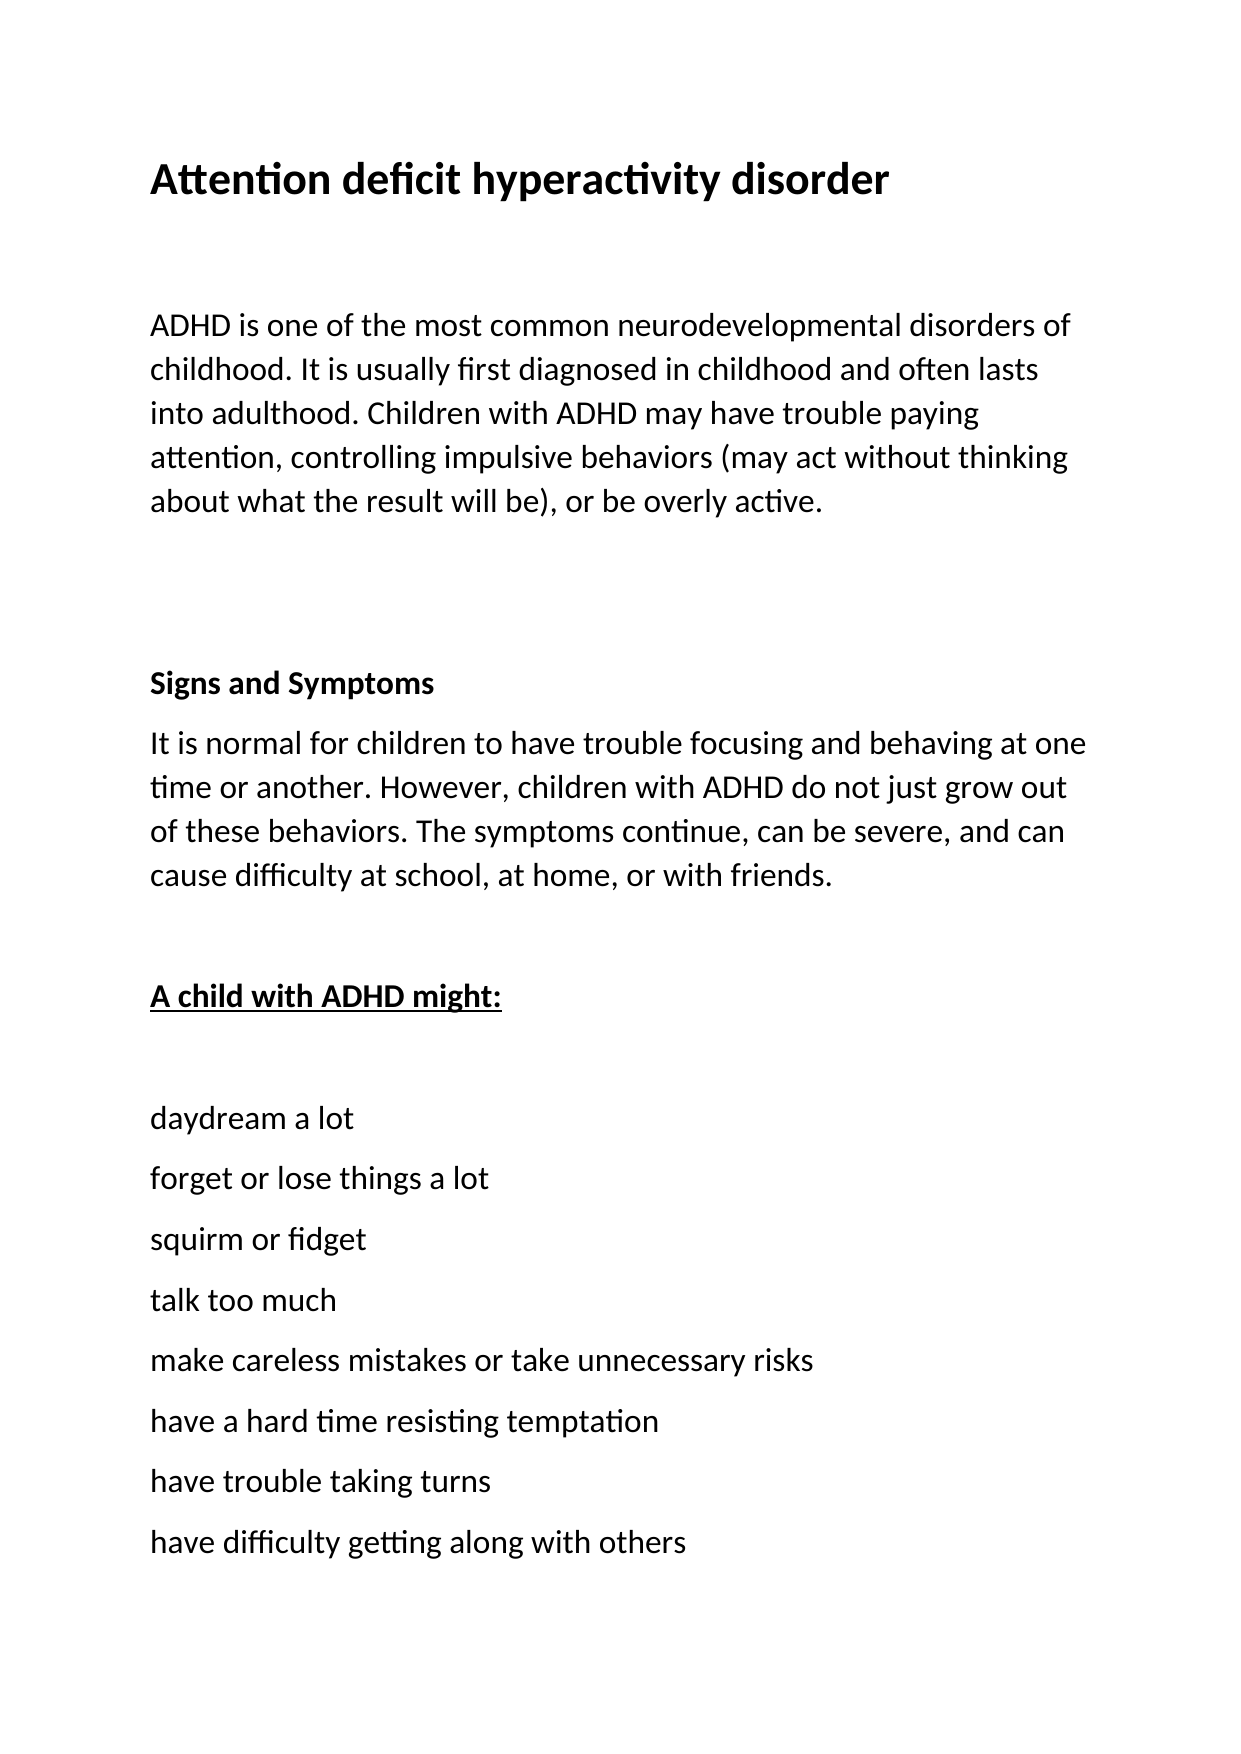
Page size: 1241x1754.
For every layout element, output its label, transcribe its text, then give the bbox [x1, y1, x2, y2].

text squirm or fidget [150, 1218, 1090, 1259]
text forget or lose things a lot [150, 1157, 1090, 1198]
text ADHD is one of the most common neurodevelopmental disorders of childhood. It is usually first diagnosed in childhood and often lasts into adulthood. Children with ADHD may have trouble paying attention, controlling impulsive behaviors (may act without thinking about what the result will be), or be overly active. [150, 304, 1090, 521]
text have trouble taking turns [150, 1460, 1090, 1501]
text have difficulty getting along with others [150, 1521, 1090, 1562]
text Signs and Symptoms [150, 662, 1090, 702]
text have a hard time resisting temptation [150, 1400, 1090, 1441]
text It is normal for children to have trouble focusing and behaving at one time or another. However, children with ADHD do not just grow out of these behaviors. The symptoms continue, can be severe, and can cause difficulty at school, at home, or with friends. [150, 722, 1090, 895]
text Attention deficit hyperactivity disorder [150, 150, 1090, 206]
text A child with ADHD might: [150, 975, 1090, 1016]
text talk too much [150, 1278, 1090, 1319]
text daydream a lot [150, 1097, 1090, 1137]
text make careless mistakes or take unnecessary risks [150, 1339, 1090, 1380]
